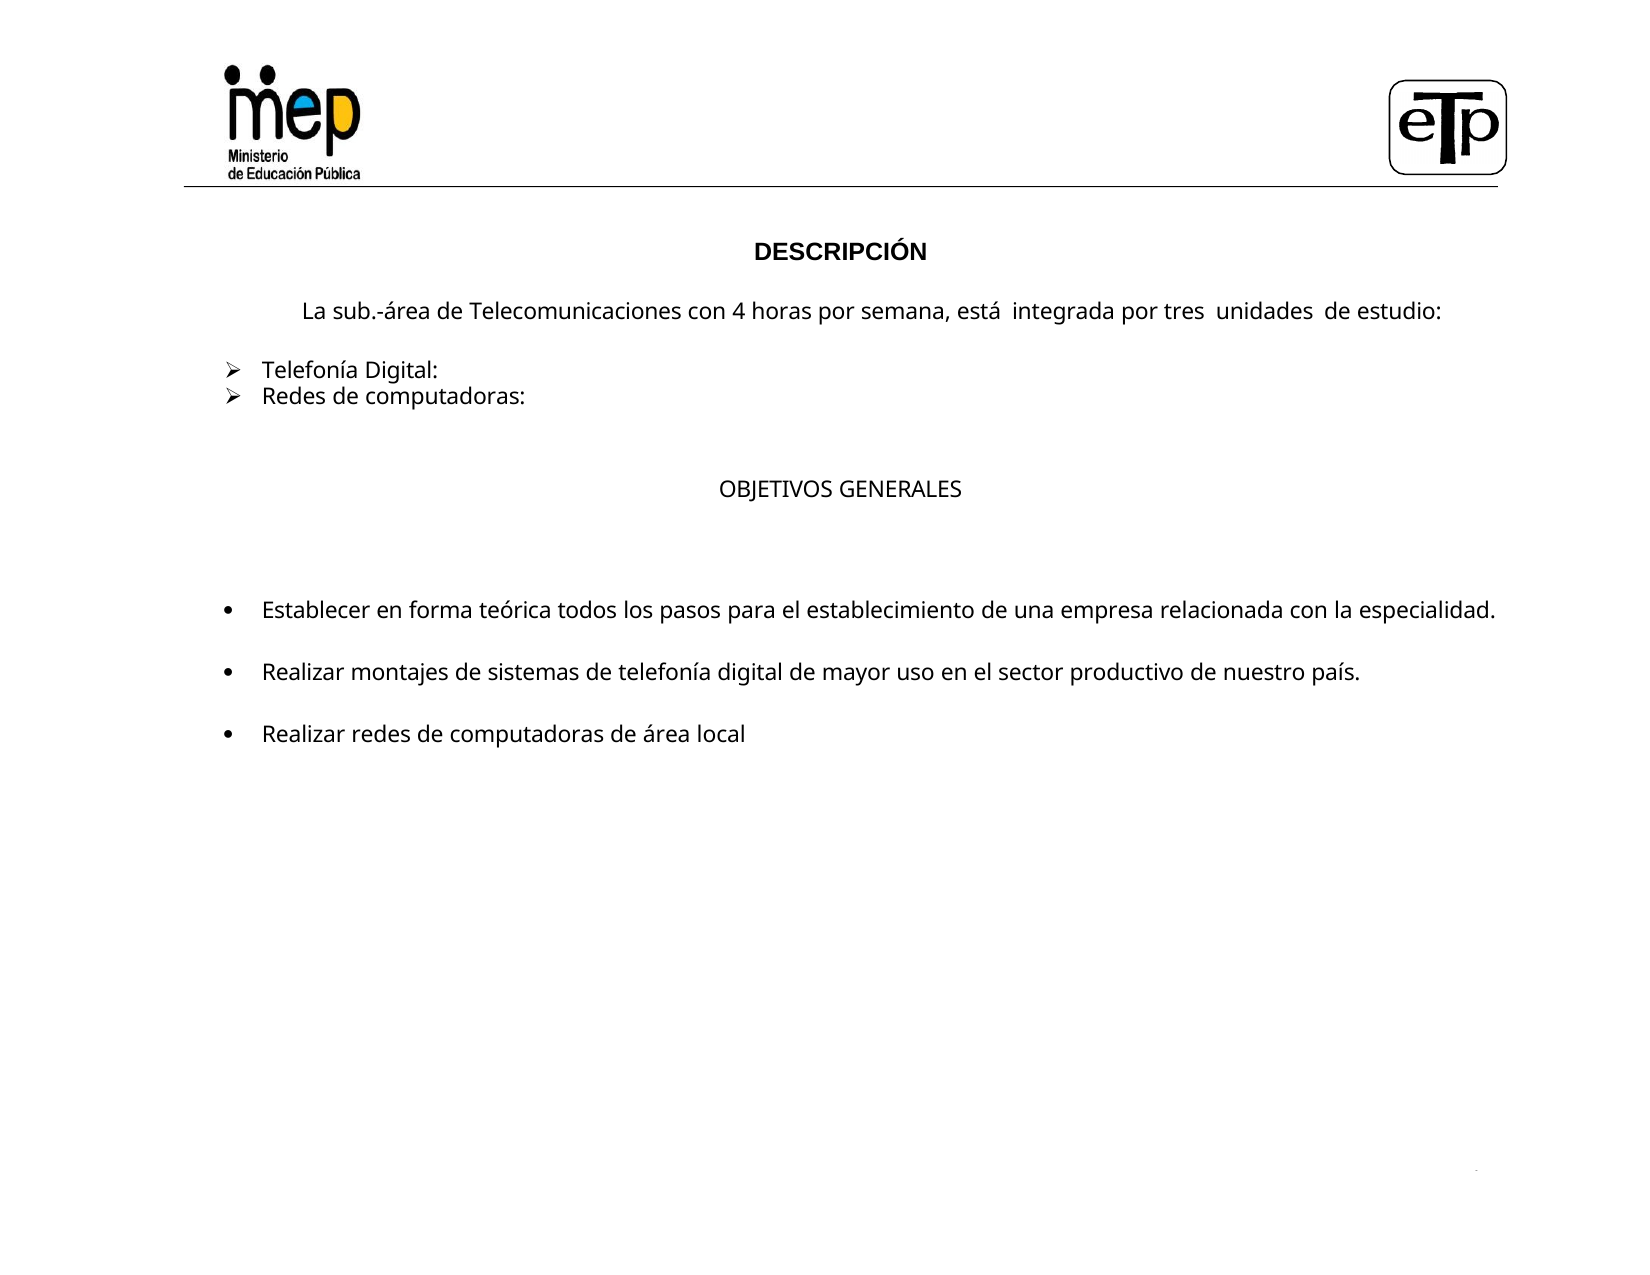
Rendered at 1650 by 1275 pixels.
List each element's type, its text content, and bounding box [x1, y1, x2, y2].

list Redes de computadoras: [224, 384, 1596, 410]
picture [1399, 92, 1499, 164]
text La sub.-área de Telecomunicaciones con 4 horas por semana, está integrada por tres unidades de estudio: [183, 295, 1560, 326]
subtitle DESCRIPCIÓN [576, 237, 1105, 266]
list Telefonía Digital: [224, 358, 1596, 384]
list Realizar montajes de sistemas de telefonía digital de mayor uso en el sector productivo de nuestro país. [224, 656, 1596, 687]
picture [224, 63, 364, 185]
list Establecer en forma teórica todos los pasos para el establecimiento de una empresa relacionada con la especialidad. [224, 594, 1596, 625]
list Realizar redes de computadoras de área local [224, 718, 1596, 749]
text OBJETIVOS GENERALES [576, 473, 1105, 504]
